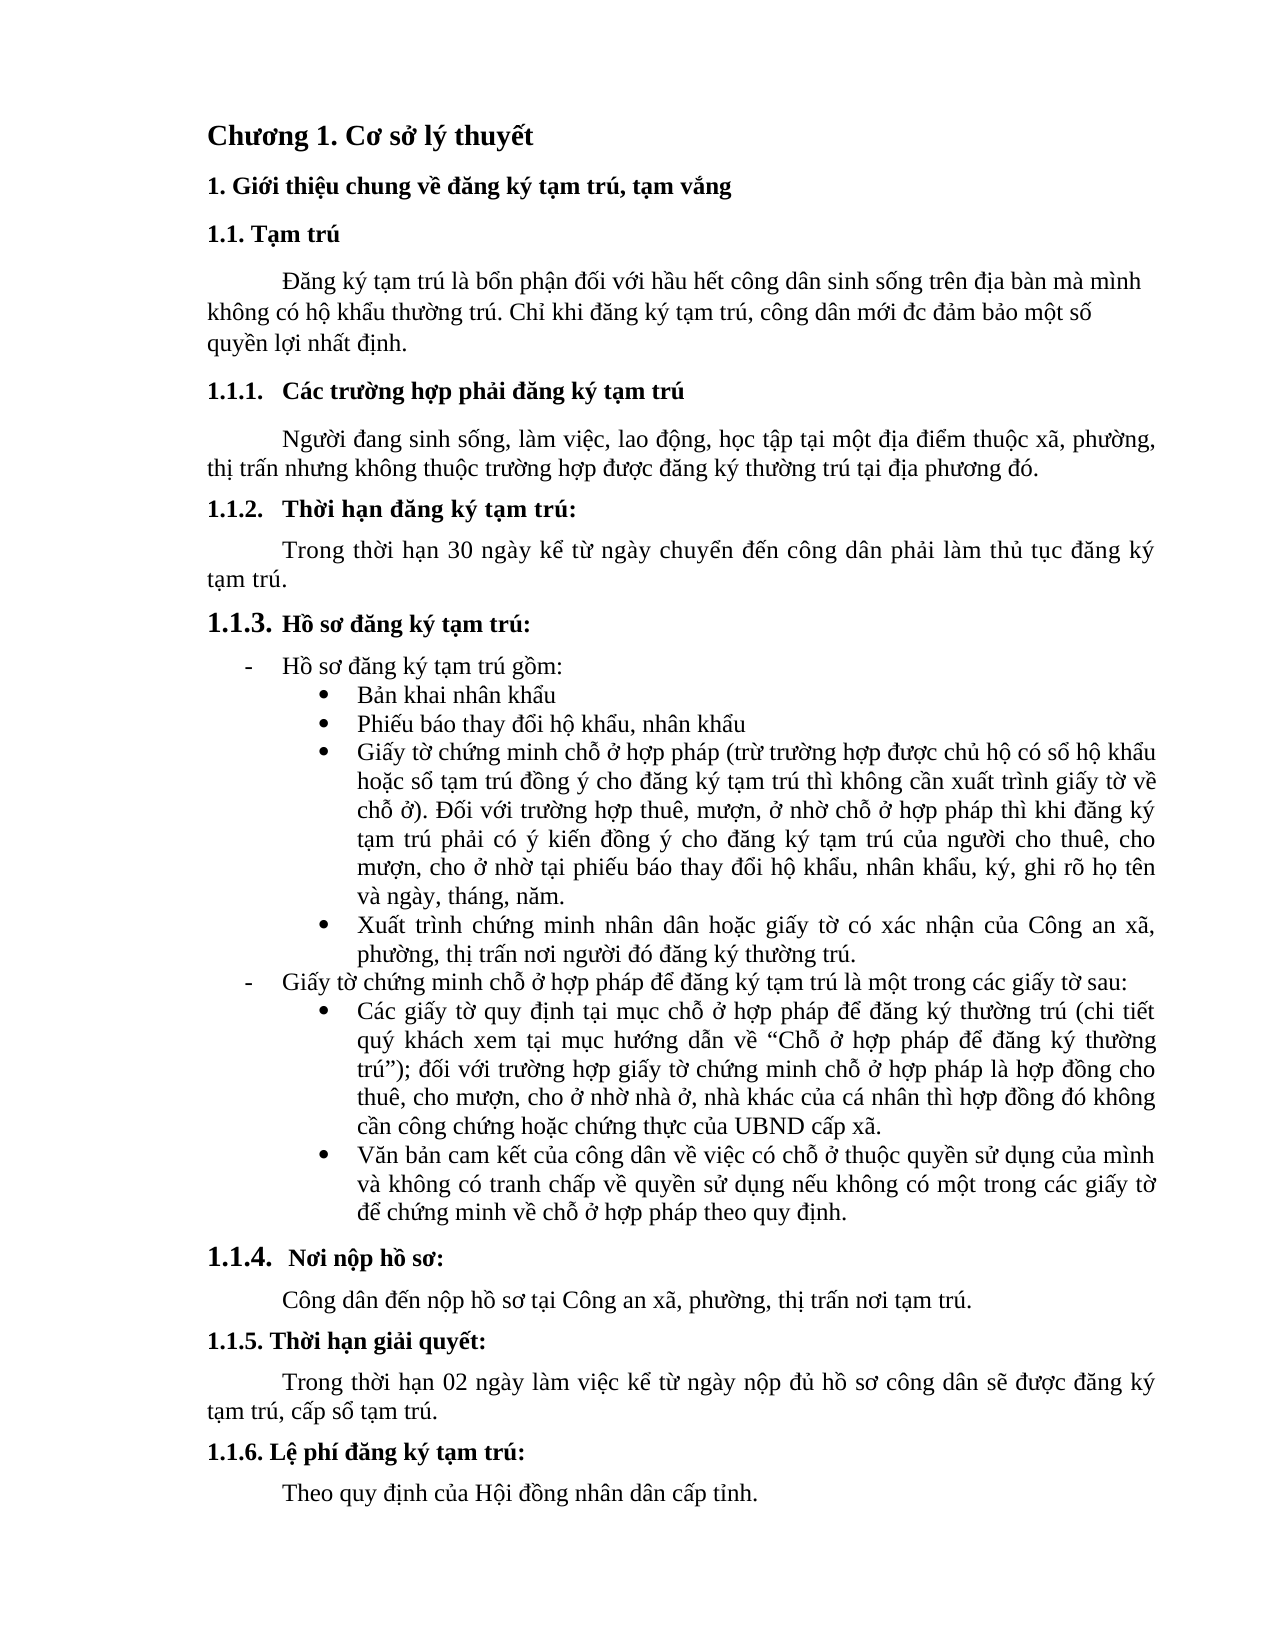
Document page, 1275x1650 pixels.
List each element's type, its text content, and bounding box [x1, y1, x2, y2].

list Giấy tờ chứng minh chỗ ở hợp pháp (trừ trường hợp được chủ hộ có sổ hộ khẩu hoặc sổ tạm trú đồng ý cho đăng ký tạm trú thì không cần xuất trình giấy tờ về chỗ ở). Đối với trường hợp thuê, mượn, ở nhờ chỗ ở hợp pháp thì khi đăng ký tạm trú phải có ý kiến đồng ý cho đăng ký tạm trú của người cho thuê, cho mượn, cho ở nhờ tại phiếu báo thay đổi hộ khẩu, nhân khẩu, ký, ghi rõ họ tên và ngày, tháng, năm. [319, 737, 1157, 910]
text 1.1.5. Thời hạn giải quyết: [207, 1326, 1157, 1355]
text Trong thời hạn 02 ngày làm việc kể từ ngày nộp đủ hồ sơ công dân sẽ được đăng ký tạm trú, cấp sổ tạm trú. [207, 1367, 1157, 1425]
text Trong thời hạn 30 ngày kể từ ngày chuyển đến công dân phải làm thủ tục đăng ký tạm trú. [207, 535, 1157, 593]
list Các trường hợp phải đăng ký tạm trú [207, 376, 1157, 405]
list Giấy tờ chứng minh chỗ ở hợp pháp để đăng ký tạm trú là một trong các giấy tờ sau: [244, 967, 1157, 996]
text Đăng ký tạm trú là bổn phận đối với hầu hết công dân sinh sống trên địa bàn mà mình không có hộ khẩu thường trú. Chỉ khi đăng ký tạm trú, công dân mới đc đảm bảo một số quyền lợi nhất định. [207, 266, 1157, 357]
text Theo quy định của Hội đồng nhân dân cấp tỉnh. [282, 1478, 1157, 1507]
text Chương 1. Cơ sở lý thuyết [207, 118, 1157, 152]
list Hồ sơ đăng ký tạm trú gồm: [244, 651, 1157, 680]
list Văn bản cam kết của công dân về việc có chỗ ở thuộc quyền sử dụng của mình và không có tranh chấp về quyền sử dụng nếu không có một trong các giấy tờ để chứng minh về chỗ ở hợp pháp theo quy định. [319, 1140, 1157, 1226]
text 1.1. Tạm trú [207, 219, 1157, 247]
list Bản khai nhân khẩu [319, 680, 1157, 709]
text Công dân đến nộp hồ sơ tại Công an xã, phường, thị trấn nơi tạm trú. [207, 1285, 1157, 1313]
list Xuất trình chứng minh nhân dân hoặc giấy tờ có xác nhận của Công an xã, phường, thị trấn nơi người đó đăng ký thường trú. [319, 910, 1157, 967]
list Hồ sơ đăng ký tạm trú: [207, 605, 1157, 639]
text Người đang sinh sống, làm việc, lao động, học tập tại một địa điểm thuộc xã, phường, thị trấn nhưng không thuộc trường hợp được đăng ký thường trú tại địa phương đó. [207, 424, 1157, 481]
text 1.1.6. Lệ phí đăng ký tạm trú: [207, 1437, 1157, 1466]
list Các giấy tờ quy định tại mục chỗ ở hợp pháp để đăng ký thường trú (chi tiết quý khách xem tại mục hướng dẫn về “Chỗ ở hợp pháp để đăng ký thường trú”); đối với trường hợp giấy tờ chứng minh chỗ ở hợp pháp là hợp đồng cho thuê, cho mượn, cho ở nhờ nhà ở, nhà khác của cá nhân thì hợp đồng đó không cần công chứng hoặc chứng thực của UBND cấp xã. [319, 996, 1157, 1140]
list Phiếu báo thay đổi hộ khẩu, nhân khẩu [319, 709, 1157, 737]
list Thời hạn đăng ký tạm trú: [207, 494, 1157, 523]
text 1. Giới thiệu chung về đăng ký tạm trú, tạm vắng [207, 171, 1157, 200]
list Nơi nộp hồ sơ: [207, 1239, 1157, 1272]
